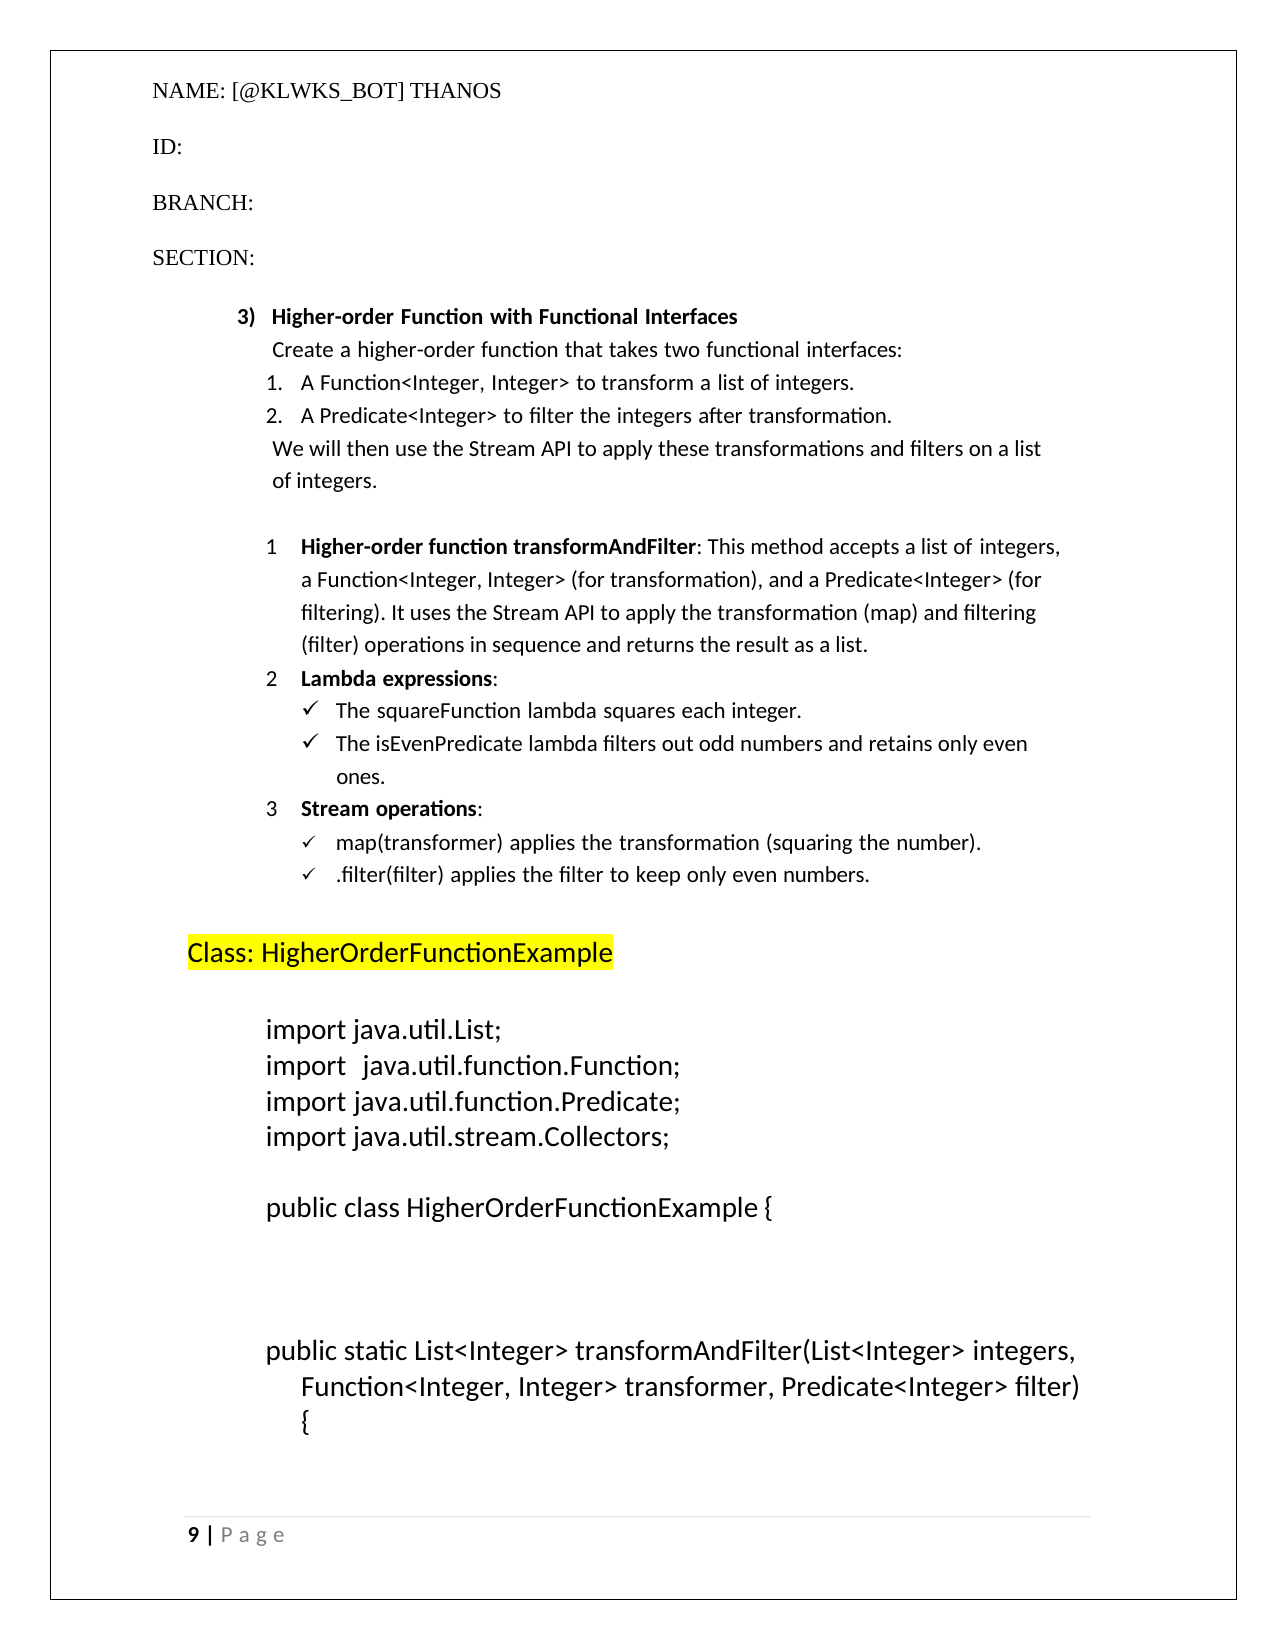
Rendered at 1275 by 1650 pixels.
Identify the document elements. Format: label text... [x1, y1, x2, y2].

list A Function<Integer, Integer> to transform a list of integers. [266, 368, 1236, 396]
list Higher-order Function with Functional Interfaces [237, 302, 1236, 330]
list The squareFunction lambda squares each integer. [301, 696, 1236, 724]
list map(transformer) applies the transformation (squaring the number). [301, 828, 1236, 856]
text We will then use the Stream API to apply these transformations and filters on a list of integers. [272, 434, 1048, 495]
text { [301, 1403, 1236, 1439]
list .filter(filter) applies the filter to keep only even numbers. [301, 861, 1236, 889]
text public static List<Integer> transformAndFilter(List<Integer> integers, Function<Integer, Integer> transformer, Predicate<Integer> filter) [265, 1332, 1236, 1403]
text import java.util.function.Function; import java.util.function.Predicate; import java.util.stream.Collectors; [266, 1047, 681, 1154]
text public class HigherOrderFunctionExample { [266, 1189, 1236, 1225]
list Higher-order function transformAndFilter: This method accepts a list of integers, a Function<Integer, Integer> (for transformation), and a Predicate<Integer> (for filtering). It uses the Stream API to apply the transformation (map) and filtering (filter) operations in sequence and returns the result as a list. [265, 532, 1061, 658]
list Stream operations: [266, 794, 1236, 822]
list A Predicate<Integer> to filter the integers after transformation. [266, 401, 1236, 429]
list The isEvenPredicate lambda filters out odd numbers and retains only even ones. [301, 729, 1028, 790]
list Lambda expressions: [266, 664, 1236, 692]
text Create a higher-order function that takes two functional interfaces: [272, 335, 1236, 363]
text Class: HigherOrderFunctionExample import java.util.List; [187, 893, 614, 1047]
